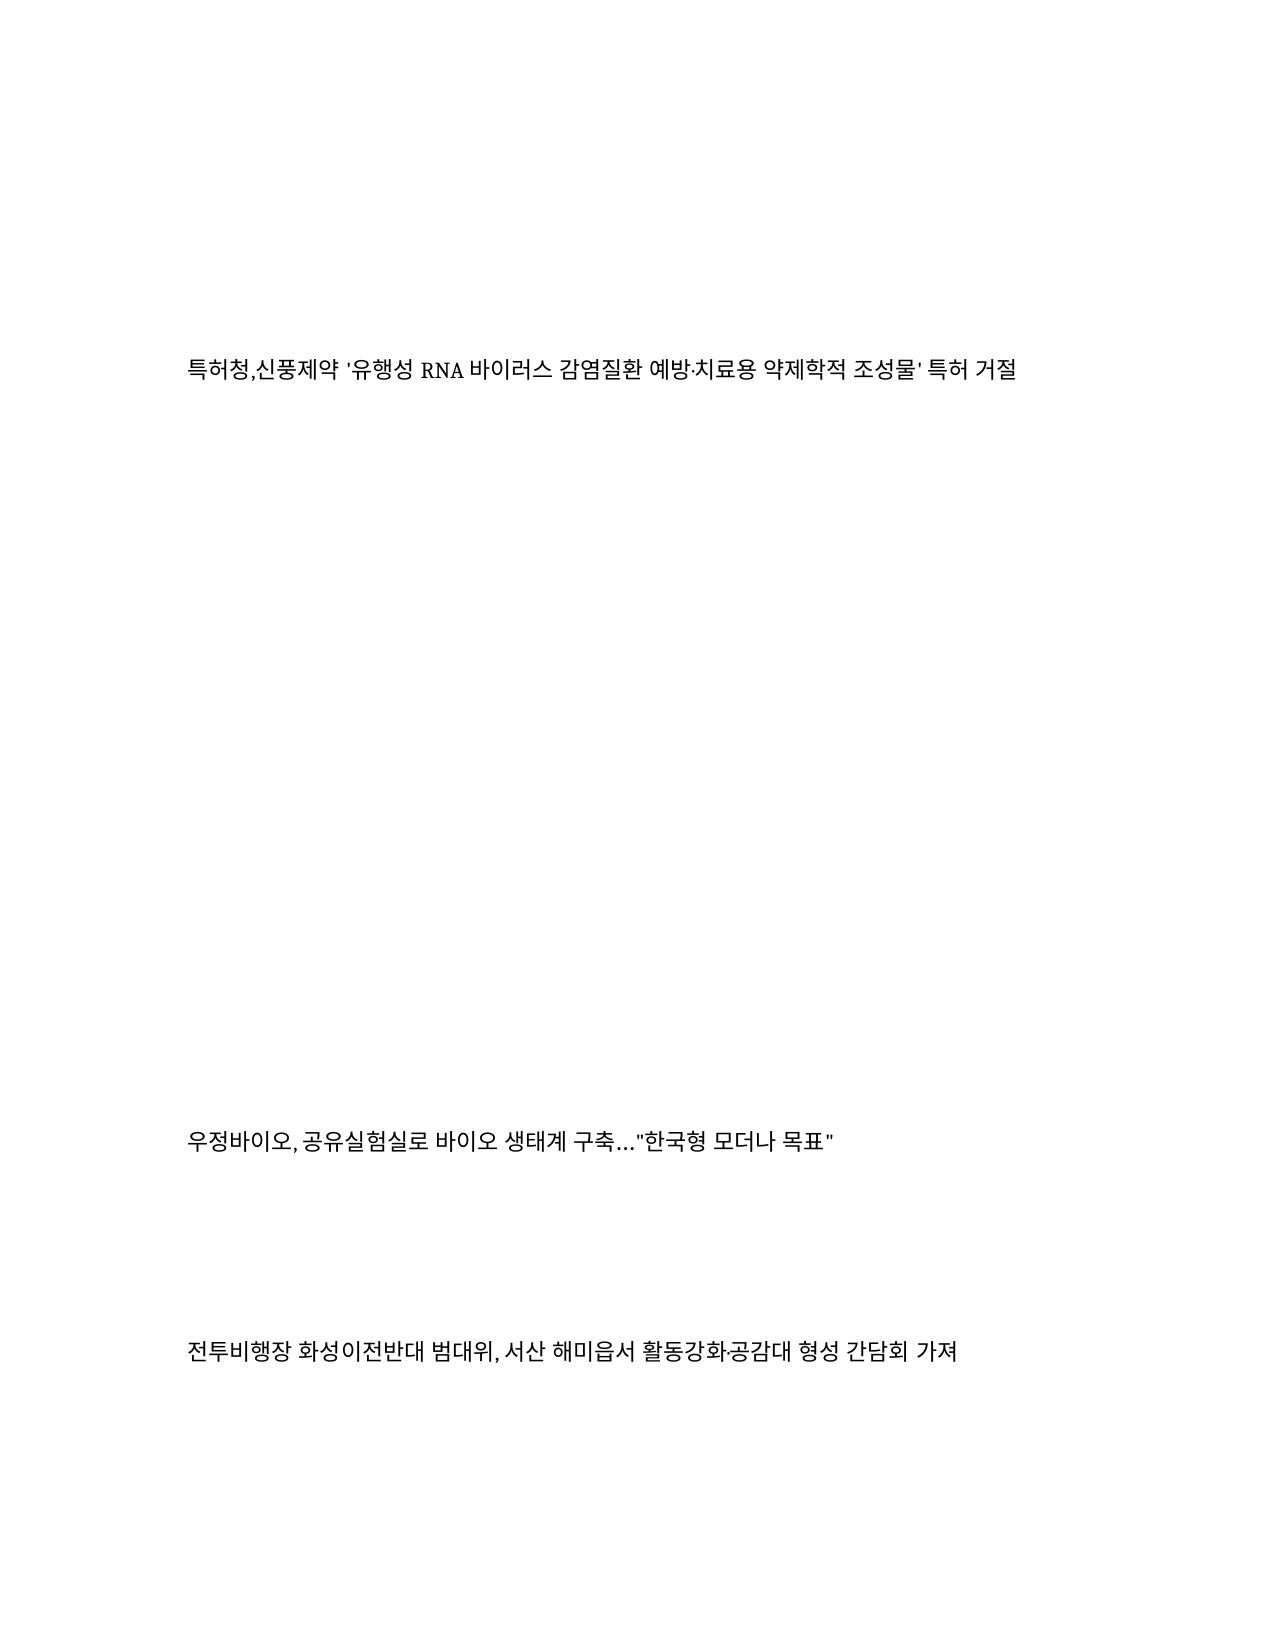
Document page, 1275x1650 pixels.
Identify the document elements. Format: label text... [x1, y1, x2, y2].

text 우정바이오, 공유실험실로 바이오 생태계 구축…"한국형 모더나 목표" [187, 1126, 1087, 1157]
text 특허청,신풍제약 '유행성 RNA 바이러스 감염질환 예방·치료용 약제학적 조성물' 특허 거절 [187, 354, 1087, 385]
text 전투비행장 화성이전반대 범대위, 서산 해미읍서 활동강화·공감대 형성 간담회 가져 [187, 1335, 1087, 1367]
